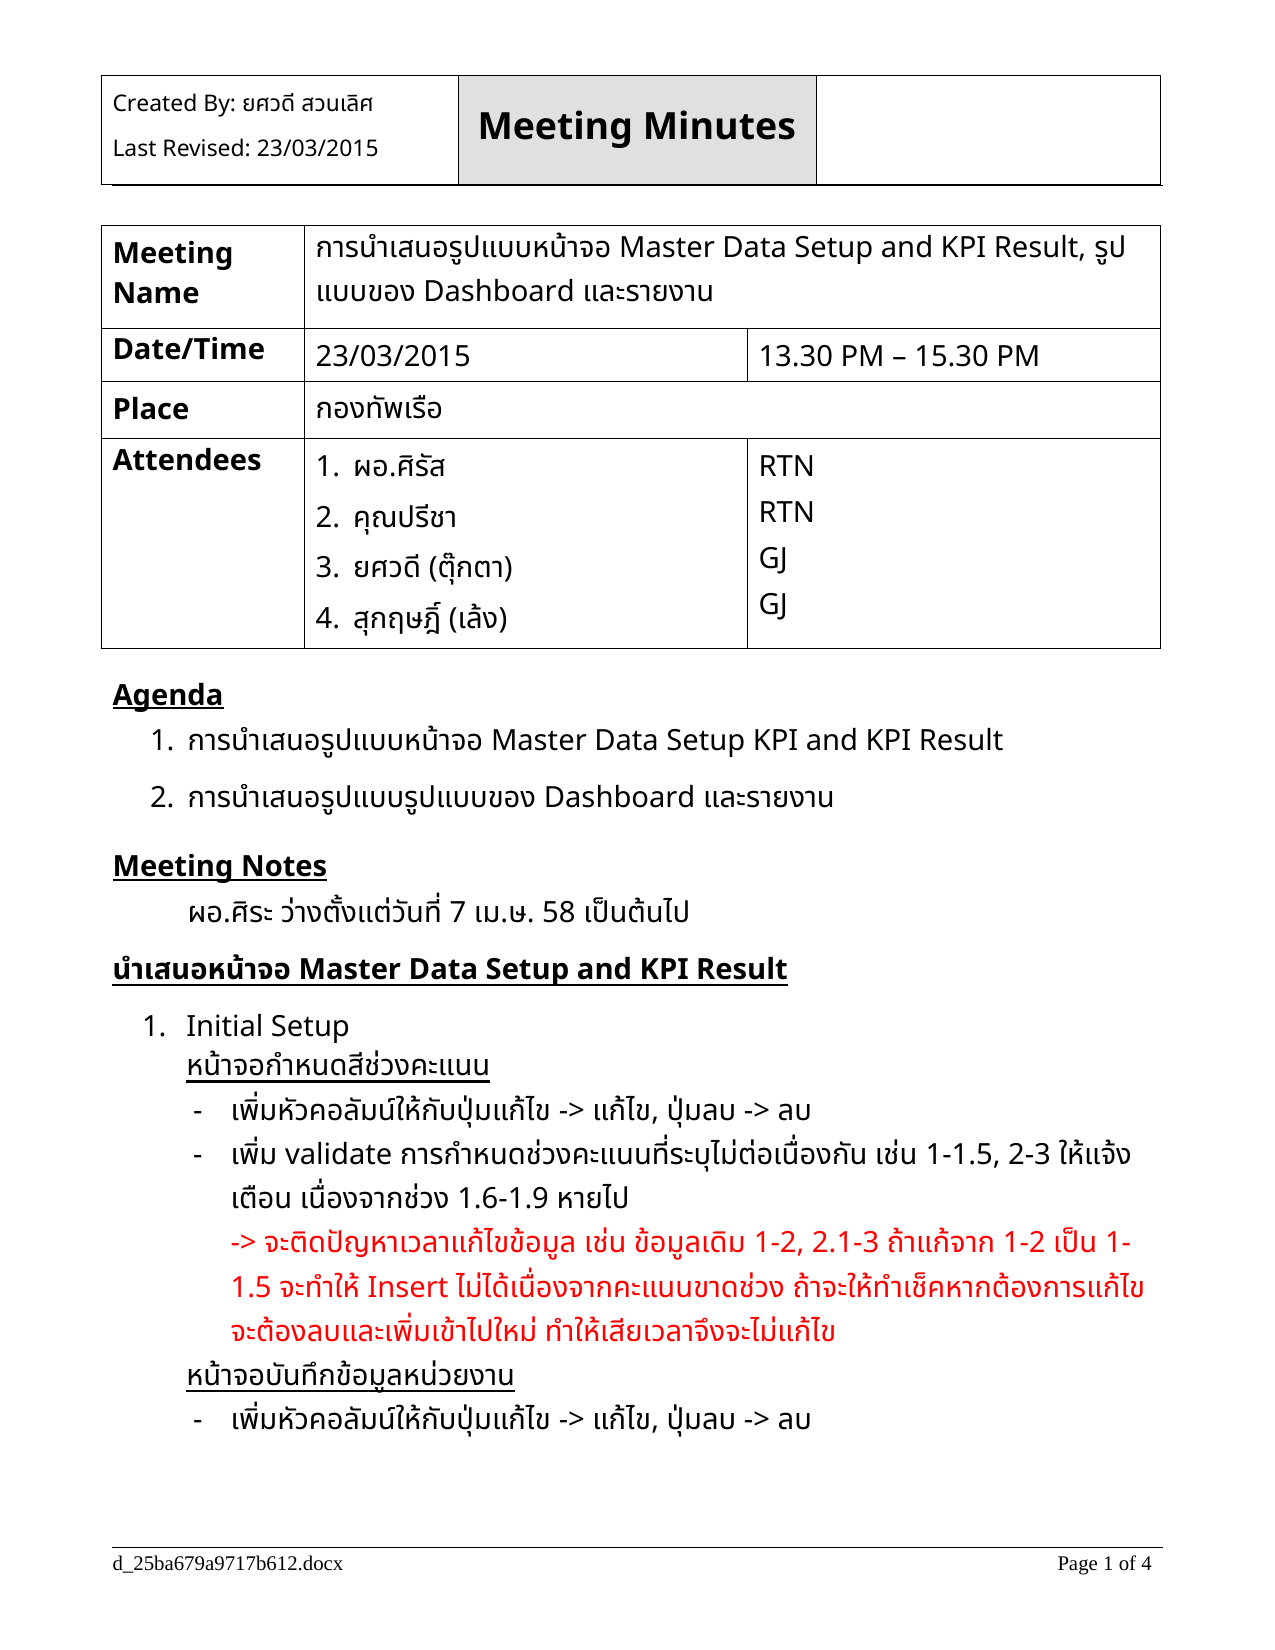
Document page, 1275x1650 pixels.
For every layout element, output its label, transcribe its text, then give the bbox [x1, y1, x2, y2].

list เพิ่ม validate การกำหนดช่วงคะแนนที่ระบุไม่ต่อเนื่องกัน เช่น 1-1.5, 2-3 ให้แจ้งเตือน เนื่องจากช่วง 1.6-1.9 หายไป [193, 1133, 1163, 1222]
table_header การนำเสนอรูปแบบหน้าจอ Master Data Setup and KPI Result, รูปแบบของ Dashboard และรายงาน [305, 226, 1160, 327]
table_cell Date/Time [102, 329, 304, 381]
table_cell Place [102, 382, 304, 438]
table_cell กองทัพเรือ [305, 382, 1160, 438]
table_cell Attendees [102, 439, 304, 648]
list เพิ่มหัวคอลัมน์ให้กับปุ่มแก้ไข -> แก้ไข, ปุ่มลบ -> ลบ [193, 1089, 1163, 1133]
table_cell RTN RTN GJ GJ [748, 439, 1160, 648]
list การนำเสนอรูปแบบรูปแบบของ Dashboard และรายงาน [150, 776, 1163, 821]
table_cell 23/03/2015 [305, 329, 747, 381]
text นำเสนอหน้าจอ Master Data Setup and KPI Result [112, 948, 1163, 993]
subtitle Meeting Notes [112, 846, 1163, 885]
list การนำเสนอรูปแบบหน้าจอ Master Data Setup KPI and KPI Result [150, 720, 1163, 764]
subtitle Agenda [112, 674, 1163, 713]
list -> จะติดปัญหาเวลาแก้ไขข้อมูล เช่น ข้อมูลเดิม 1-2, 2.1-3 ถ้าแก้จาก 1-2 เป็น 1-1.5 จะทำให้ Insert ไม่ได้เนื่องจากคะแนนขาดช่วง ถ้าจะให้ทำเช็คหากต้องการแก้ไขจะต้องลบและเพิ่มเข้าไปใหม่ ทำให้เสียเวลาจึงจะไม่แก้ไข [230, 1222, 1163, 1354]
text ผอ.ศิระ ว่างตั้งแต่วันที่ 7 เม.ษ. 58 เป็นต้นไป [112, 892, 1163, 936]
table_cell ผอ.ศิรัส คุณปรีชา ยศวดี (ตุ๊กตา) สุกฤษฎิ์ (เล้ง) [305, 439, 747, 648]
list เพิ่มหัวคอลัมน์ให้กับปุ่มแก้ไข -> แก้ไข, ปุ่มลบ -> ลบ [193, 1398, 1163, 1443]
list หน้าจอบันทึกข้อมูลหน่วยงาน [186, 1354, 1163, 1398]
list หน้าจอกำหนดสีช่วงคะแนน [186, 1045, 1163, 1089]
table_header Meeting Name [102, 226, 304, 327]
table_cell 13.30 PM – 15.30 PM [748, 329, 1160, 381]
list Initial Setup [142, 1005, 1163, 1045]
